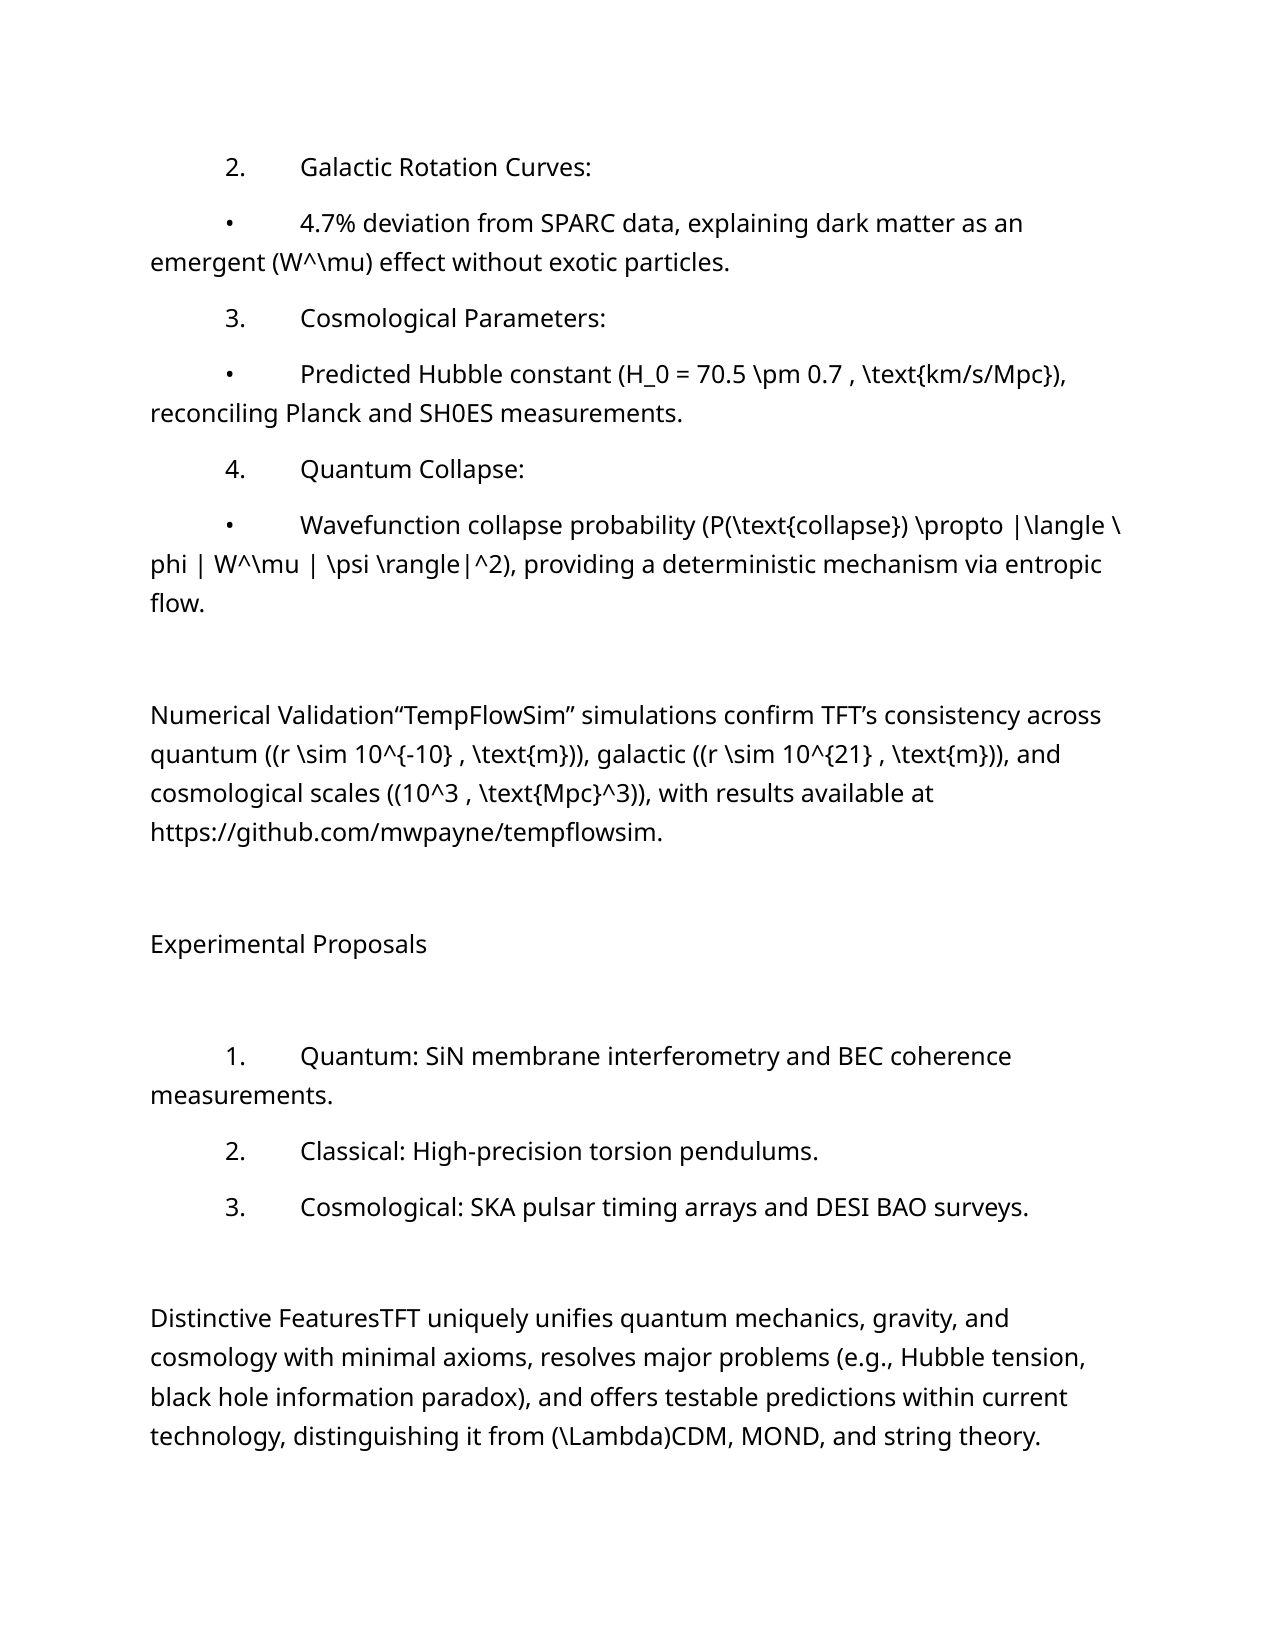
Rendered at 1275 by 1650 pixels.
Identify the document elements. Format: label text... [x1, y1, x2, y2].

text • Wavefunction collapse probability (P(\text{collapse}) \propto |\langle \phi | W^\mu | \psi \rangle|^2), providing a deterministic mechanism via entropic flow. [150, 507, 1125, 620]
text Distinctive FeaturesTFT uniquely unifies quantum mechanics, gravity, and cosmology with minimal axioms, resolves major problems (e.g., Hubble tension, black hole information paradox), and offers testable predictions within current technology, distinguishing it from (\Lambda)CDM, MOND, and string theory. [150, 1301, 1125, 1452]
text • Predicted Hubble constant (H_0 = 70.5 \pm 0.7 , \text{km/s/Mpc}), reconciling Planck and SH0ES measurements. [150, 357, 1125, 430]
text • 4.7% deviation from SPARC data, explaining dark matter as an emergent (W^\mu) effect without exotic particles. [150, 206, 1125, 279]
text 2. Galactic Rotation Curves: [150, 150, 1125, 184]
text 3. Cosmological Parameters: [150, 301, 1125, 335]
text 1. Quantum: SiN membrane interferometry and BEC coherence measurements. [150, 1038, 1125, 1112]
text 2. Classical: High-precision torsion pendulums. [150, 1133, 1125, 1167]
text 3. Cosmological: SKA pulsar timing arrays and DESI BAO surveys. [150, 1189, 1125, 1223]
text Numerical Validation“TempFlowSim” simulations confirm TFT’s consistency across quantum ((r \sim 10^{-10} , \text{m})), galactic ((r \sim 10^{21} , \text{m})), and cosmological scales ((10^3 , \text{Mpc}^3)), with results available at https://github.com/mwpayne/tempflowsim. [150, 697, 1125, 849]
text 4. Quantum Collapse: [150, 452, 1125, 486]
text Experimental Proposals [150, 927, 1125, 961]
